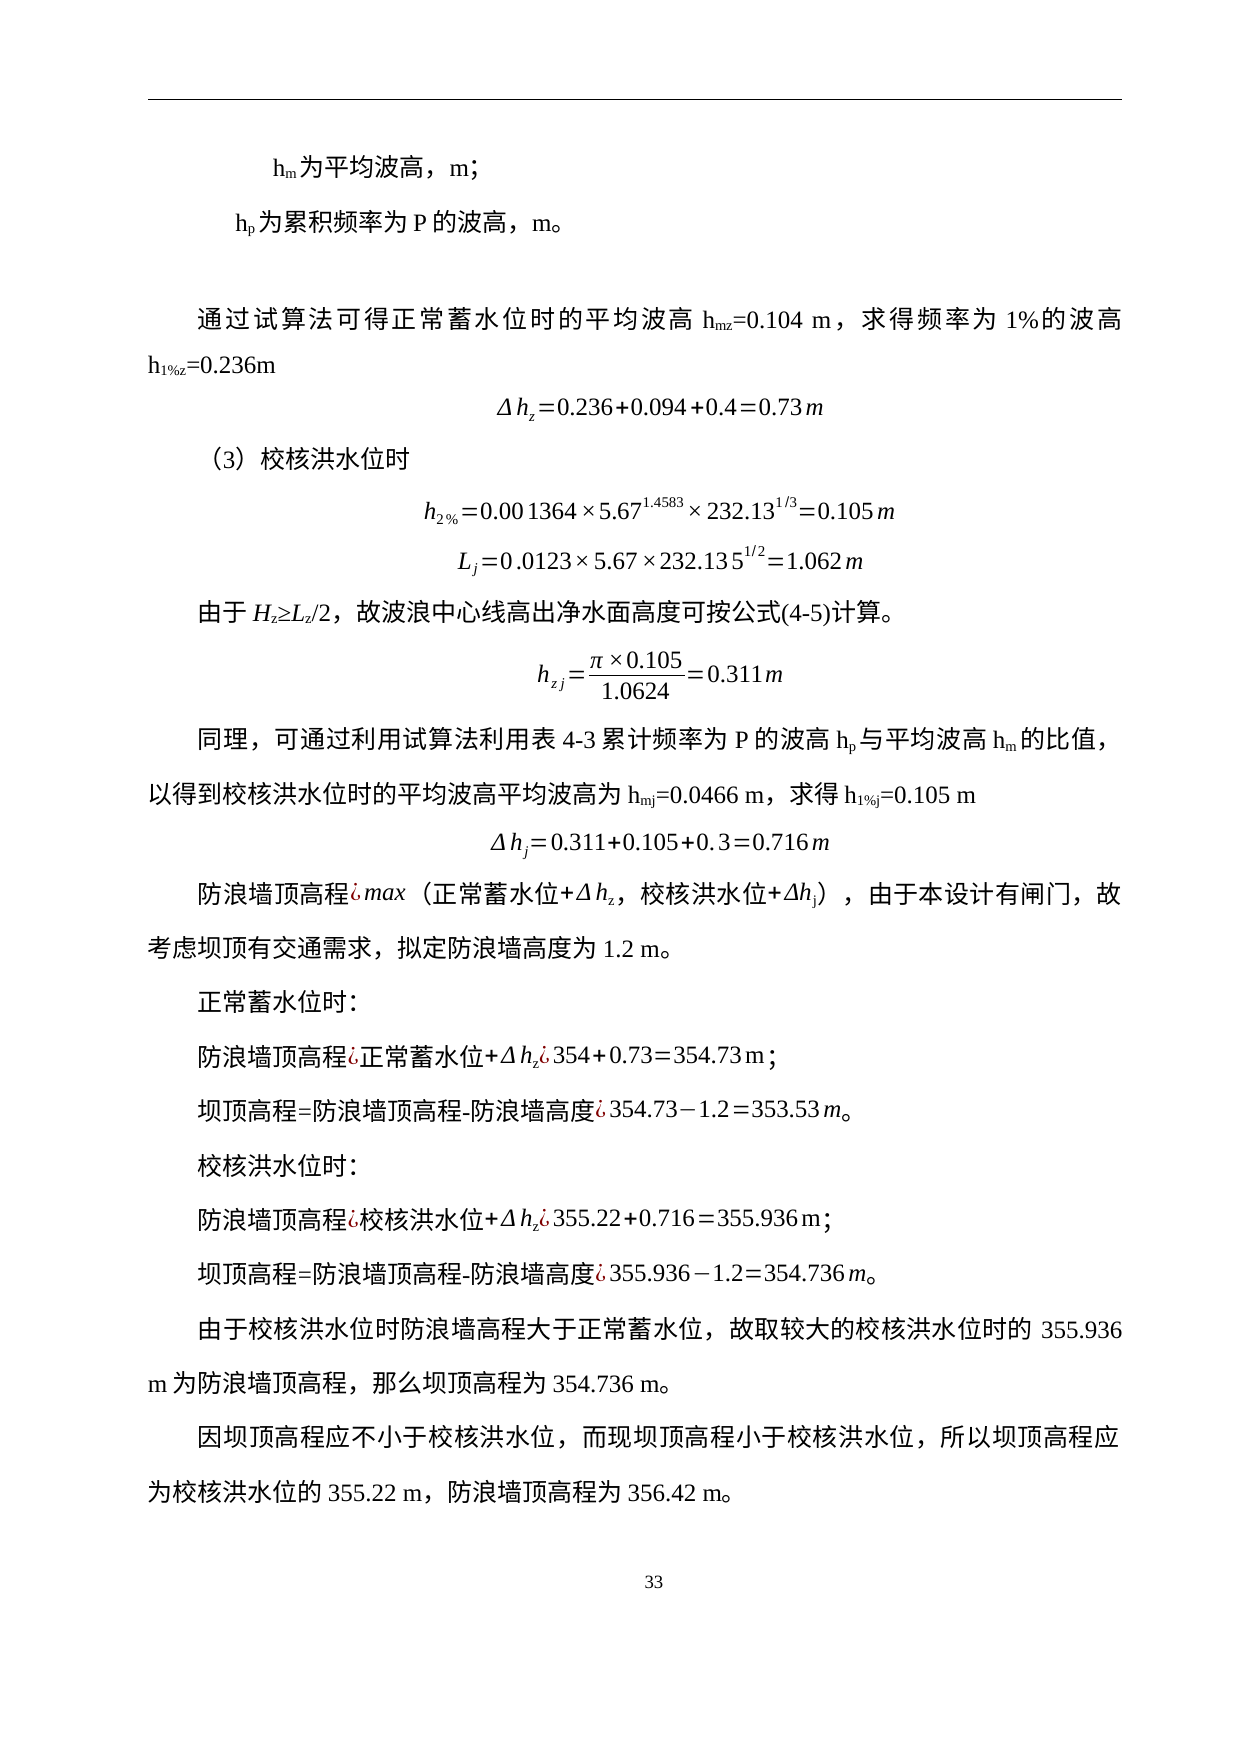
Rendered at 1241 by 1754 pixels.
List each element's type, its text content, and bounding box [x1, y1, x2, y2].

text hm为平均波高，m； [148, 148, 1122, 184]
text 防浪墙顶高程校核洪水位z； [148, 1200, 1122, 1237]
text 正常蓄水位时： [148, 983, 1122, 1019]
text hp为累积频率为P的波高，m。 [148, 202, 1122, 238]
text 防浪墙顶高程（正常蓄水位z，校核洪水位j），由于本设计有闸门，故考虑坝顶有交通需求，拟定防浪墙高度为1.2 m。 [148, 874, 1122, 965]
text （3）校核洪水位时 [148, 439, 1122, 475]
text 由于校核洪水位时防浪墙高程大于正常蓄水位，故取较大的校核洪水位时的355.936 m为防浪墙顶高程，那么坝顶高程为354.736 m。 [148, 1309, 1122, 1400]
text 校核洪水位时： [148, 1146, 1122, 1182]
text 由于Hz≥Lz/2，故波浪中心线高出净水面高度可按公式(4-5)计算。 [148, 592, 1122, 628]
text 坝顶高程=防浪墙顶高程-防浪墙高度。 [148, 1092, 1122, 1128]
text 同理，可通过利用试算法利用表4-3累计频率为P的波高hp与平均波高hm的比值，以得到校核洪水位时的平均波高平均波高为hmj=0.0466 m，求得h1%j=0.105 m [148, 720, 1122, 810]
text 通过试算法可得正常蓄水位时的平均波高hmz=0.104 m，求得频率为1%的波高h1%z=0.236m [148, 299, 1122, 379]
text 坝顶高程=防浪墙顶高程-防浪墙高度。 [148, 1255, 1122, 1291]
text 防浪墙顶高程正常蓄水位z； [148, 1037, 1122, 1073]
text 因坝顶高程应不小于校核洪水位，而现坝顶高程小于校核洪水位，所以坝顶高程应为校核洪水位的355.22 m，防浪墙顶高程为356.42 m。 [148, 1418, 1122, 1508]
